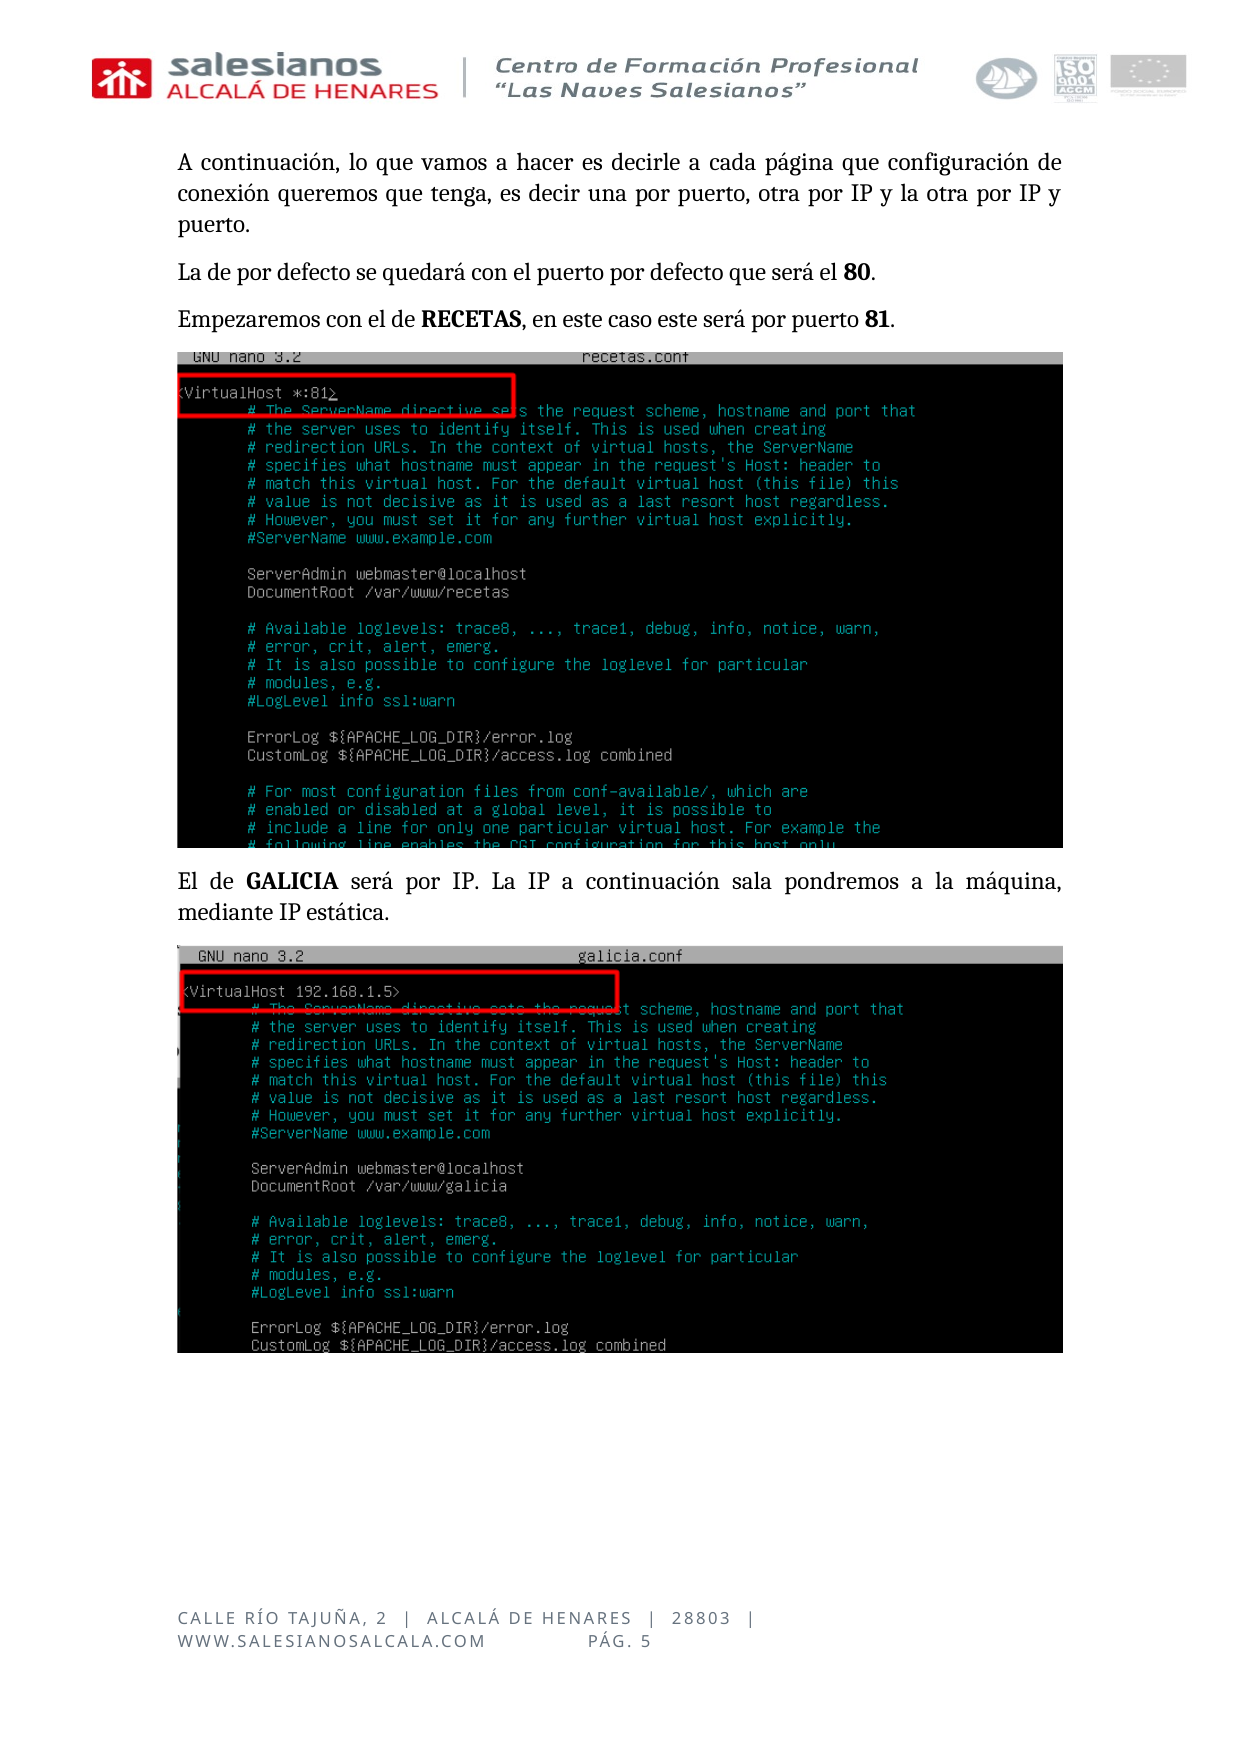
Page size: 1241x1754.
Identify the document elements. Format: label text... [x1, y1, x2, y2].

picture [177, 352, 1063, 848]
text Empezaremos con el de RECETAS, en este caso este será por puerto 81. [177, 305, 1063, 334]
text La de por defecto se quedará con el puerto por defecto que será el 80. [177, 257, 1063, 286]
text El de GALICIA será por IP. La IP a continuación sala pondremos a la máquina, mediante IP estática. [177, 867, 1063, 926]
picture [177, 945, 1063, 1353]
text A continuación, lo que vamos a hacer es decirle a cada página que configuración de conexión queremos que tenga, es decir una por puerto, otra por IP y la otra por IP y puerto. [177, 148, 1063, 238]
